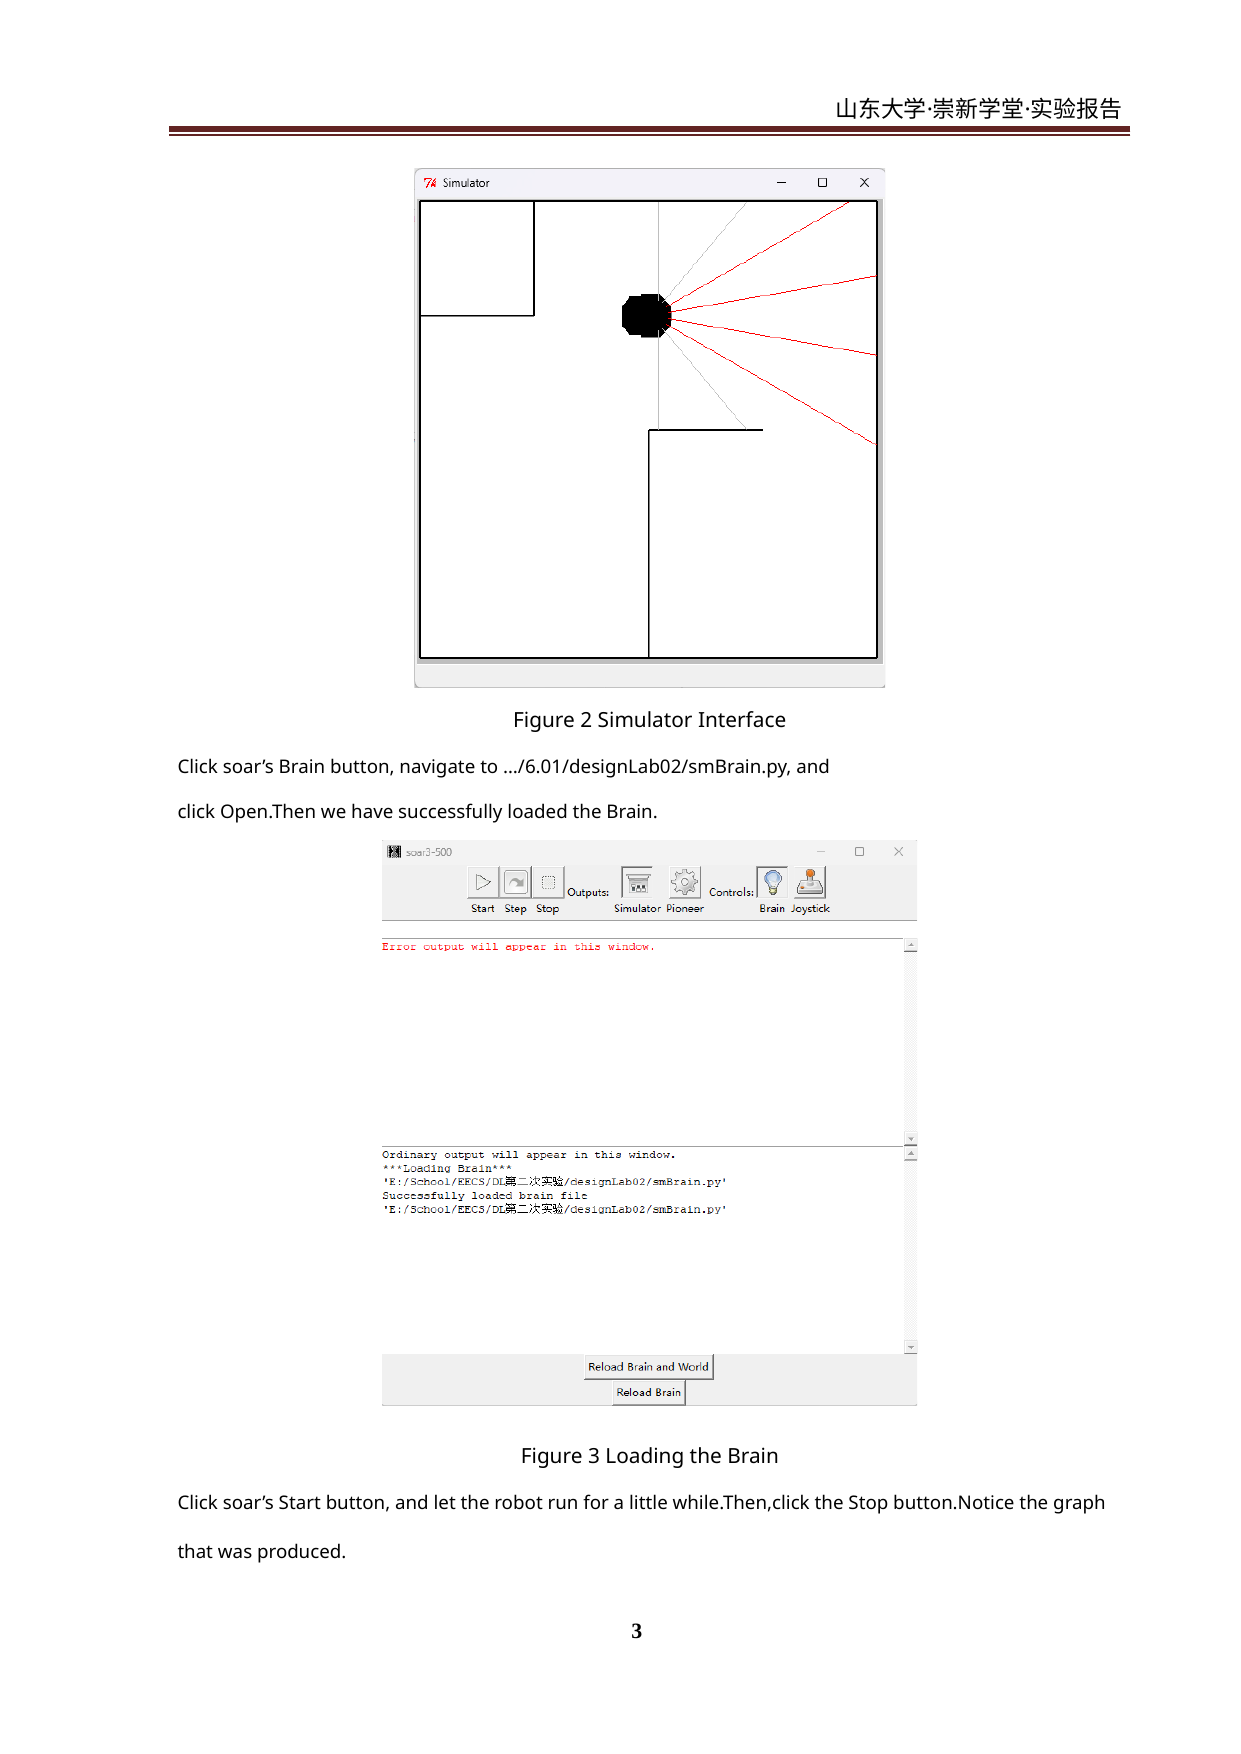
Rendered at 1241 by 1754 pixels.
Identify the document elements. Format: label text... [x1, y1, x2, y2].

picture [414, 168, 886, 688]
text Click soar’s Brain button, navigate to …/6.01/designLab02/smBrain.py, and [177, 750, 1122, 782]
picture [382, 840, 918, 1406]
text Click soar’s Start button, and let the robot run for a little while.Then,click the Stop button.Notice the graph that was produced. [177, 1486, 1122, 1567]
text click Open.Then we have successfully loaded the Brain. [177, 795, 1122, 827]
